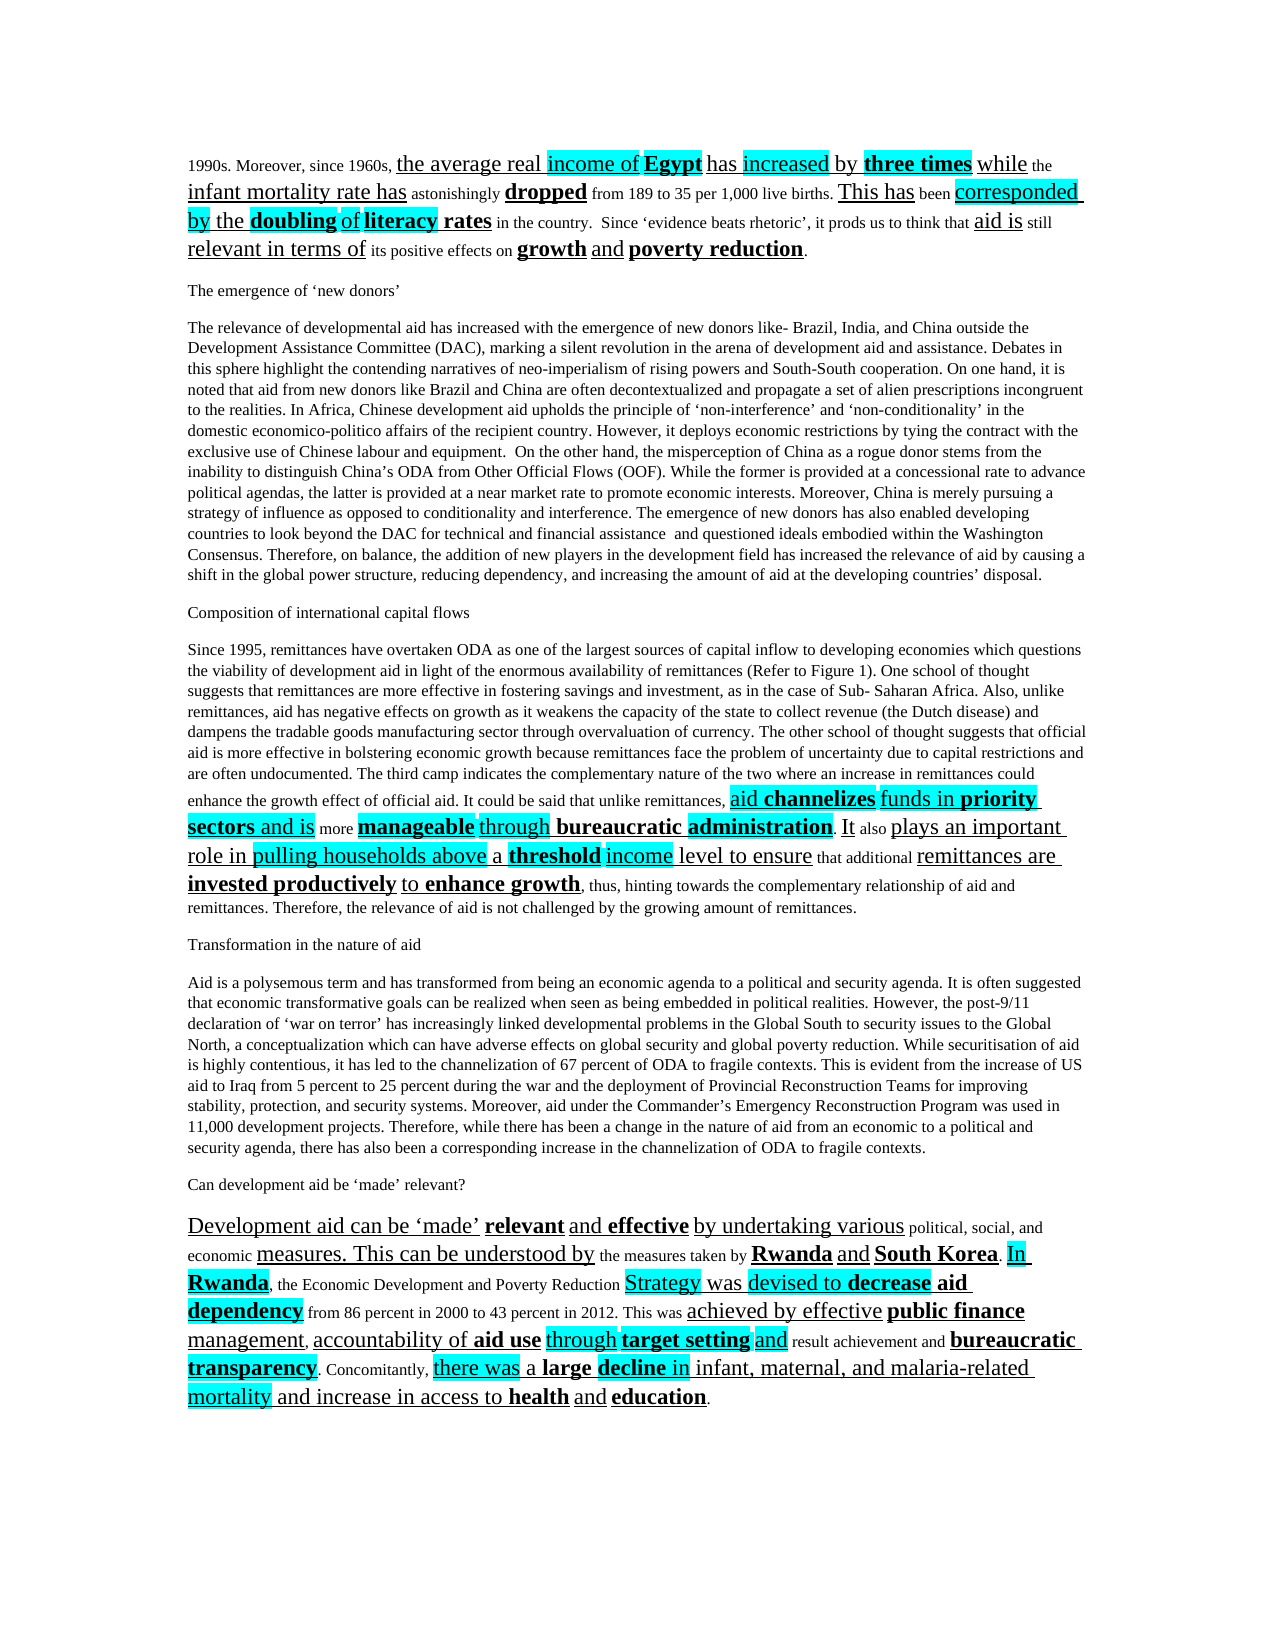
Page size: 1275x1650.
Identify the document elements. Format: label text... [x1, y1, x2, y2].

text Composition of international capital flows [187, 602, 1087, 622]
text Can development aid be ‘made’ relevant? [187, 1175, 1087, 1194]
text Transformation in the nature of aid [187, 935, 1087, 954]
text Development aid can be ‘made’ relevant and effective by undertaking various political, social, and economic measures. This can be understood by the measures taken by Rwanda and South Korea. In Rwanda, the Economic Development and Poverty Reduction Strategy was devised to decrease aid dependency from 86 percent in 2000 to 43 percent in 2012. This was achieved by effective public finance management, accountability of aid use through target setting and result achievement and bureaucratic transparency. Concomitantly, there was a large decline in infant, maternal, and malaria-related mortality and increase in access to health and education. [187, 1212, 1087, 1409]
text The relevance of developmental aid has increased with the emergence of new donors like- Brazil, India, and China outside the Development Assistance Committee (DAC), marking a silent revolution in the arena of development aid and assistance. Debates in this sphere highlight the contending narratives of neo-imperialism of rising powers and South-South cooperation. On one hand, it is noted that aid from new donors like Brazil and China are often decontextualized and propagate a set of alien prescriptions incongruent to the realities. In Africa, Chinese development aid upholds the principle of ‘non-interference’ and ‘non-conditionality’ in the domestic economico-politico affairs of the recipient country. However, it deploys economic restrictions by tying the contract with the exclusive use of Chinese labour and equipment. On the other hand, the misperception of China as a rogue donor stems from the inability to distinguish China’s ODA from Other Official Flows (OOF). While the former is provided at a concessional rate to advance political agendas, the latter is provided at a near market rate to promote economic interests. Moreover, China is merely pursuing a strategy of influence as opposed to conditionality and interference. The emergence of new donors has also enabled developing countries to look beyond the DAC for technical and financial assistance and questioned ideals embodied within the Washington Consensus. Therefore, on balance, the addition of new players in the development field has increased the relevance of aid by causing a shift in the global power structure, reducing dependency, and increasing the amount of aid at the developing countries’ disposal. [187, 318, 1087, 584]
text The emergence of ‘new donors’ [187, 280, 1087, 299]
text Since 1995, remittances have overtaken ODA as one of the largest sources of capital inflow to developing economies which questions the viability of development aid in light of the enormous availability of remittances (Refer to Figure 1). One school of thought suggests that remittances are more effective in fostering savings and investment, as in the case of Sub- Saharan Africa. Also, unlike remittances, aid has negative effects on growth as it weakens the capacity of the state to collect revenue (the Dutch disease) and dampens the tradable goods manufacturing sector through overvaluation of currency. The other school of thought suggests that official aid is more effective in bolstering economic growth because remittances face the problem of uncertainty due to capital restrictions and are often undocumented. The third camp indicates the complementary nature of the two where an increase in remittances could enhance the growth effect of official aid. It could be said that unlike remittances, aid channelizes funds in priority sectors and is more manageable through bureaucratic administration. It also plays an important role in pulling households above a threshold income level to ensure that additional remittances are invested productively to enhance growth, thus, hinting towards the complementary relationship of aid and remittances. Therefore, the relevance of aid is not challenged by the growing amount of remittances. [187, 640, 1087, 917]
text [187, 150, 1087, 262]
text Aid is a polysemous term and has transformed from being an economic agenda to a political and security agenda. It is often suggested that economic transformative goals can be realized when seen as being embedded in political realities. However, the post-9/11 declaration of ‘war on terror’ has increasingly linked developmental problems in the Global South to security issues to the Global North, a conceptualization which can have adverse effects on global security and global poverty reduction. While securitisation of aid is highly contentious, it has led to the channelization of 67 percent of ODA to fragile contexts. This is evident from the increase of US aid to Iraq from 5 percent to 25 percent during the war and the deployment of Provincial Reconstruction Teams for improving stability, protection, and security systems. Moreover, aid under the Commander’s Emergency Reconstruction Program was used in 11,000 development projects. Therefore, while there has been a change in the nature of aid from an economic to a political and security agenda, there has also been a corresponding increase in the channelization of ODA to fragile contexts. [187, 972, 1087, 1157]
